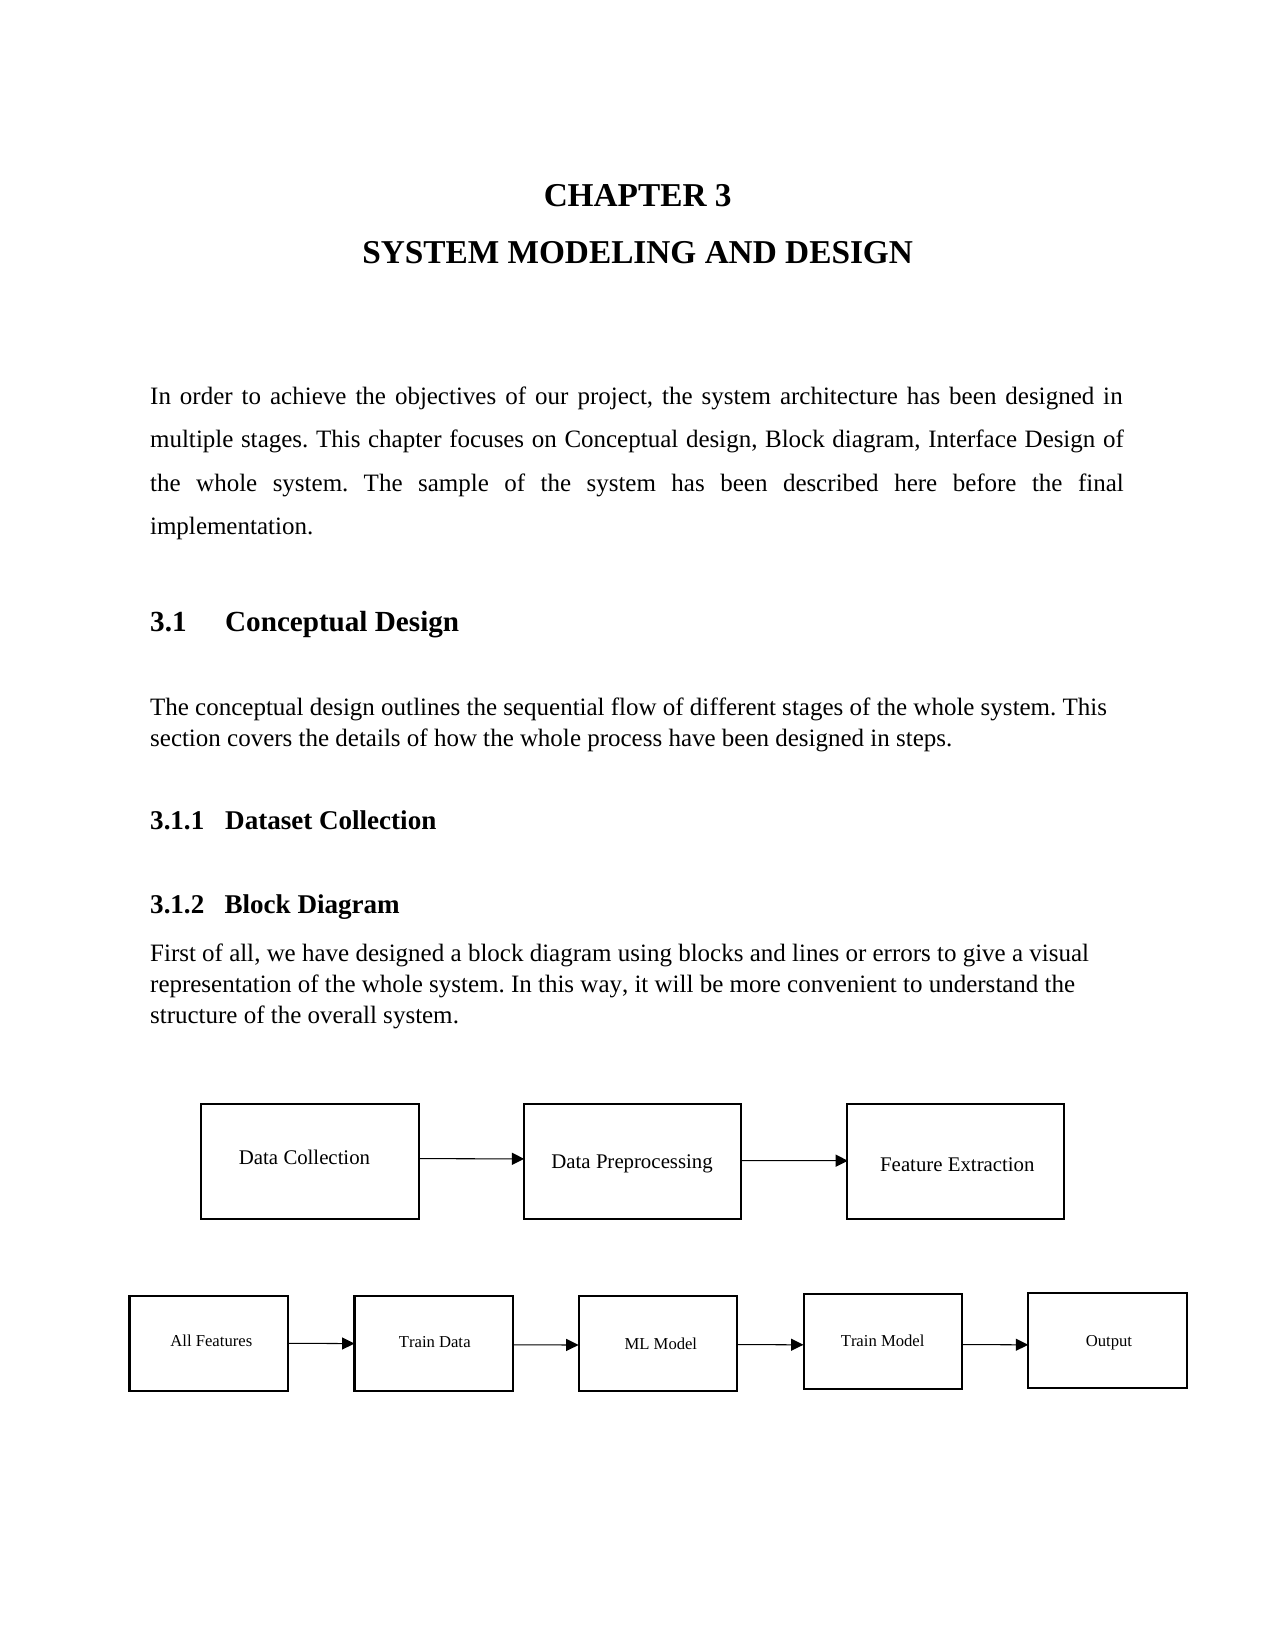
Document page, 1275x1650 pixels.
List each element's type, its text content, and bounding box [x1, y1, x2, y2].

subtitle CHAPTER 3 SYSTEM MODELING AND DESIGN [150, 175, 1125, 271]
subtitle 3.1.1 Dataset Collection [150, 804, 1125, 835]
text 3.1.2 Block Diagram [150, 888, 1125, 919]
subtitle 3.1 Conceptual Design [150, 604, 1125, 637]
text First of all, we have designed a block diagram using blocks and lines or errors to give a visual representation of the whole system. In this way, it will be more convenient to understand the structure of the overall system. [150, 938, 1125, 1029]
text In order to achieve the objectives of our project, the system architecture has been designed in multiple stages. This chapter focuses on Conceptual design, Block diagram, Interface Design of the whole system. The sample of the system has been described here before the final implementation. [150, 381, 1125, 539]
text The conceptual design outlines the sequential flow of different stages of the whole system. This section covers the details of how the whole process have been designed in steps. [150, 692, 1125, 752]
